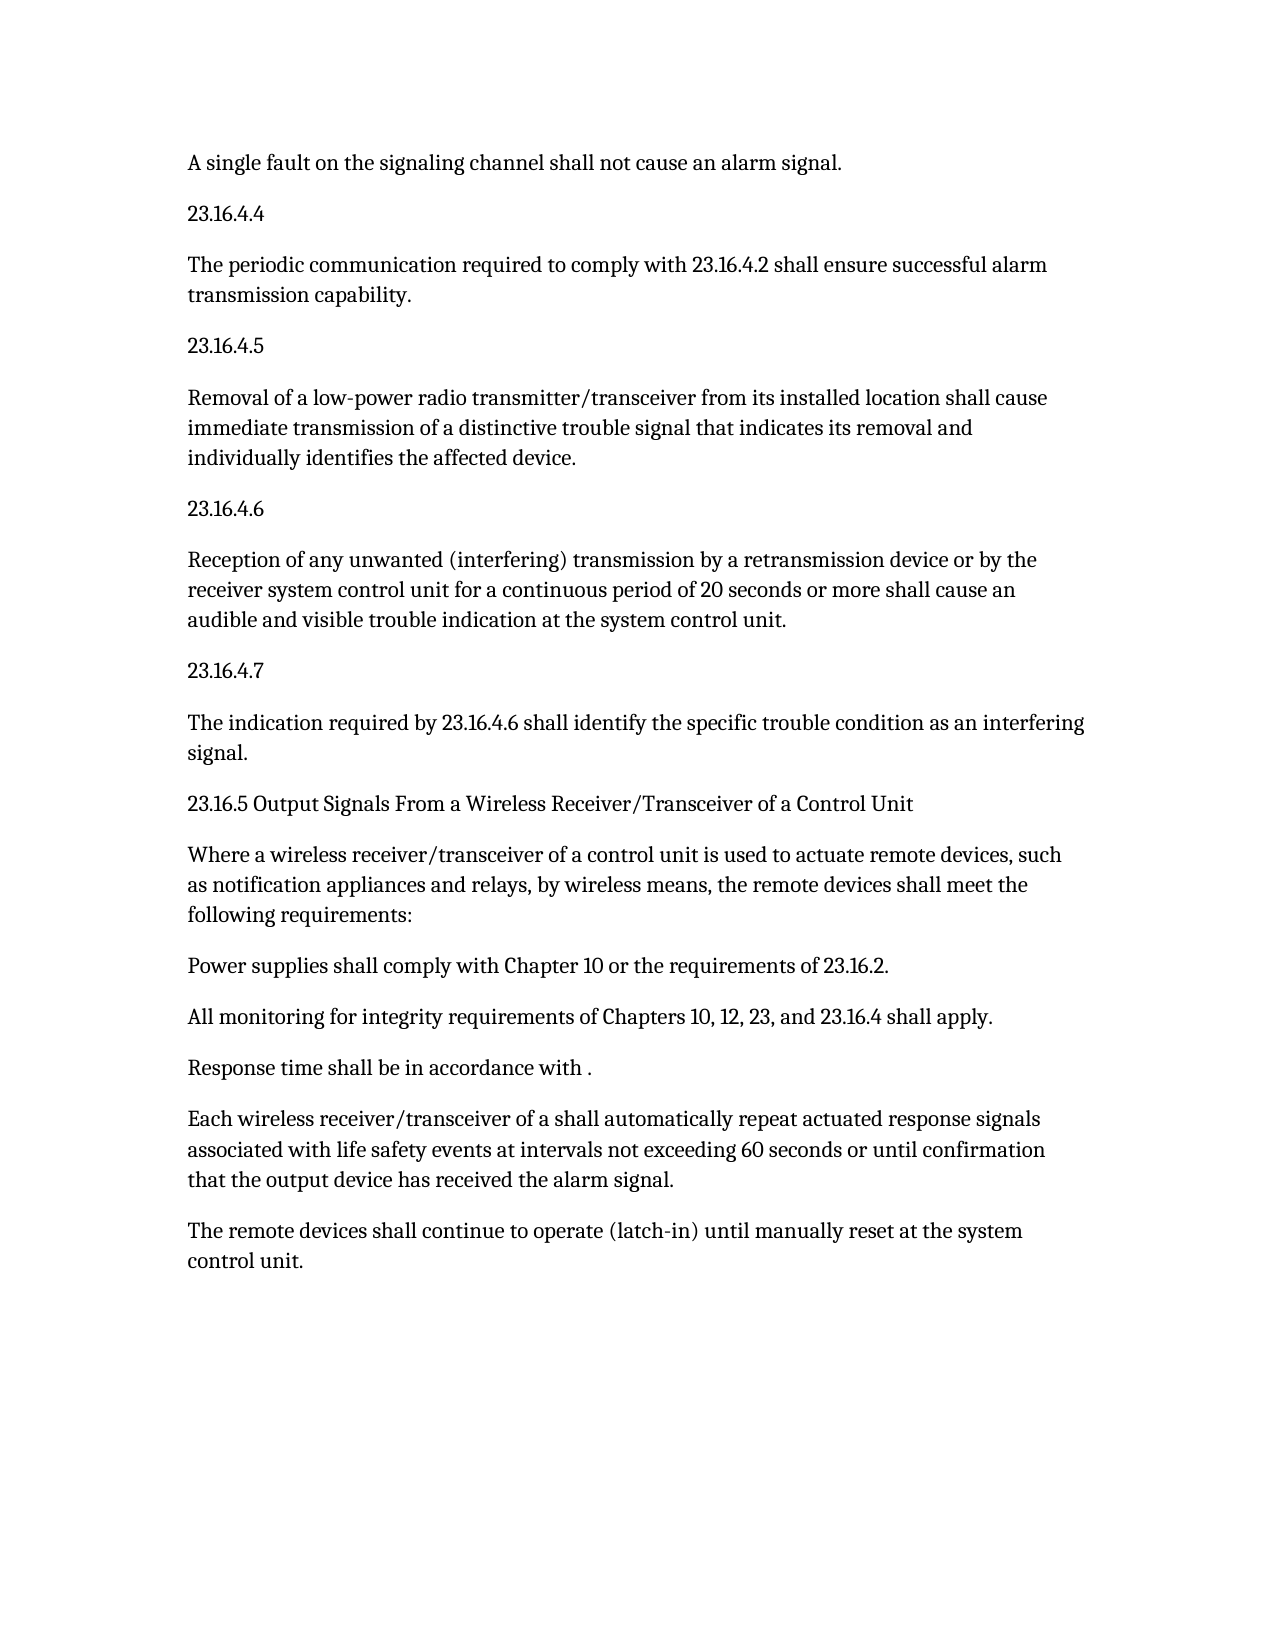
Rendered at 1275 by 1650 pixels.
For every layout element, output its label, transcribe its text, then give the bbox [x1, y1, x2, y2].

text All monitoring for integrity requirements of Chapters 10, 12, 23, and 23.16.4 shall apply. [187, 1004, 1087, 1031]
text 23.16.4.4 [187, 201, 1087, 227]
text Response time shall be in accordance with . [187, 1055, 1087, 1082]
text Power supplies shall comply with Chapter 10 or the requirements of 23.16.2. [187, 953, 1087, 979]
text Each wireless receiver/transceiver of a shall automatically repeat actuated response signals associated with life safety events at intervals not exceeding 60 seconds or until confirmation that the output device has received the alarm signal. [187, 1106, 1087, 1193]
text Reception of any unwanted (interfering) transmission by a retransmission device or by the receiver system control unit for a continuous period of 20 seconds or more shall cause an audible and visible trouble indication at the system control unit. [187, 547, 1087, 634]
text 23.16.4.7 [187, 658, 1087, 685]
text 23.16.4.6 [187, 496, 1087, 522]
text Removal of a low-power radio transmitter/transceiver from its installed location shall cause immediate transmission of a distinctive trouble signal that indicates its removal and individually identifies the affected device. [187, 384, 1087, 471]
text 23.16.4.5 [187, 333, 1087, 360]
text Where a wireless receiver/transceiver of a control unit is used to actuate remote devices, such as notification appliances and relays, by wireless means, the remote devices shall meet the following requirements: [187, 842, 1087, 928]
text The periodic communication required to comply with 23.16.4.2 shall ensure successful alarm transmission capability. [187, 252, 1087, 309]
text The indication required by 23.16.4.6 shall identify the specific trouble condition as an interfering signal. [187, 709, 1087, 766]
text 23.16.5 Output Signals From a Wireless Receiver/Transceiver of a Control Unit [187, 791, 1087, 817]
text The remote devices shall continue to operate (latch-in) until manually reset at the system control unit. [187, 1218, 1087, 1274]
text A single fault on the signaling channel shall not cause an alarm signal. [187, 150, 1087, 176]
